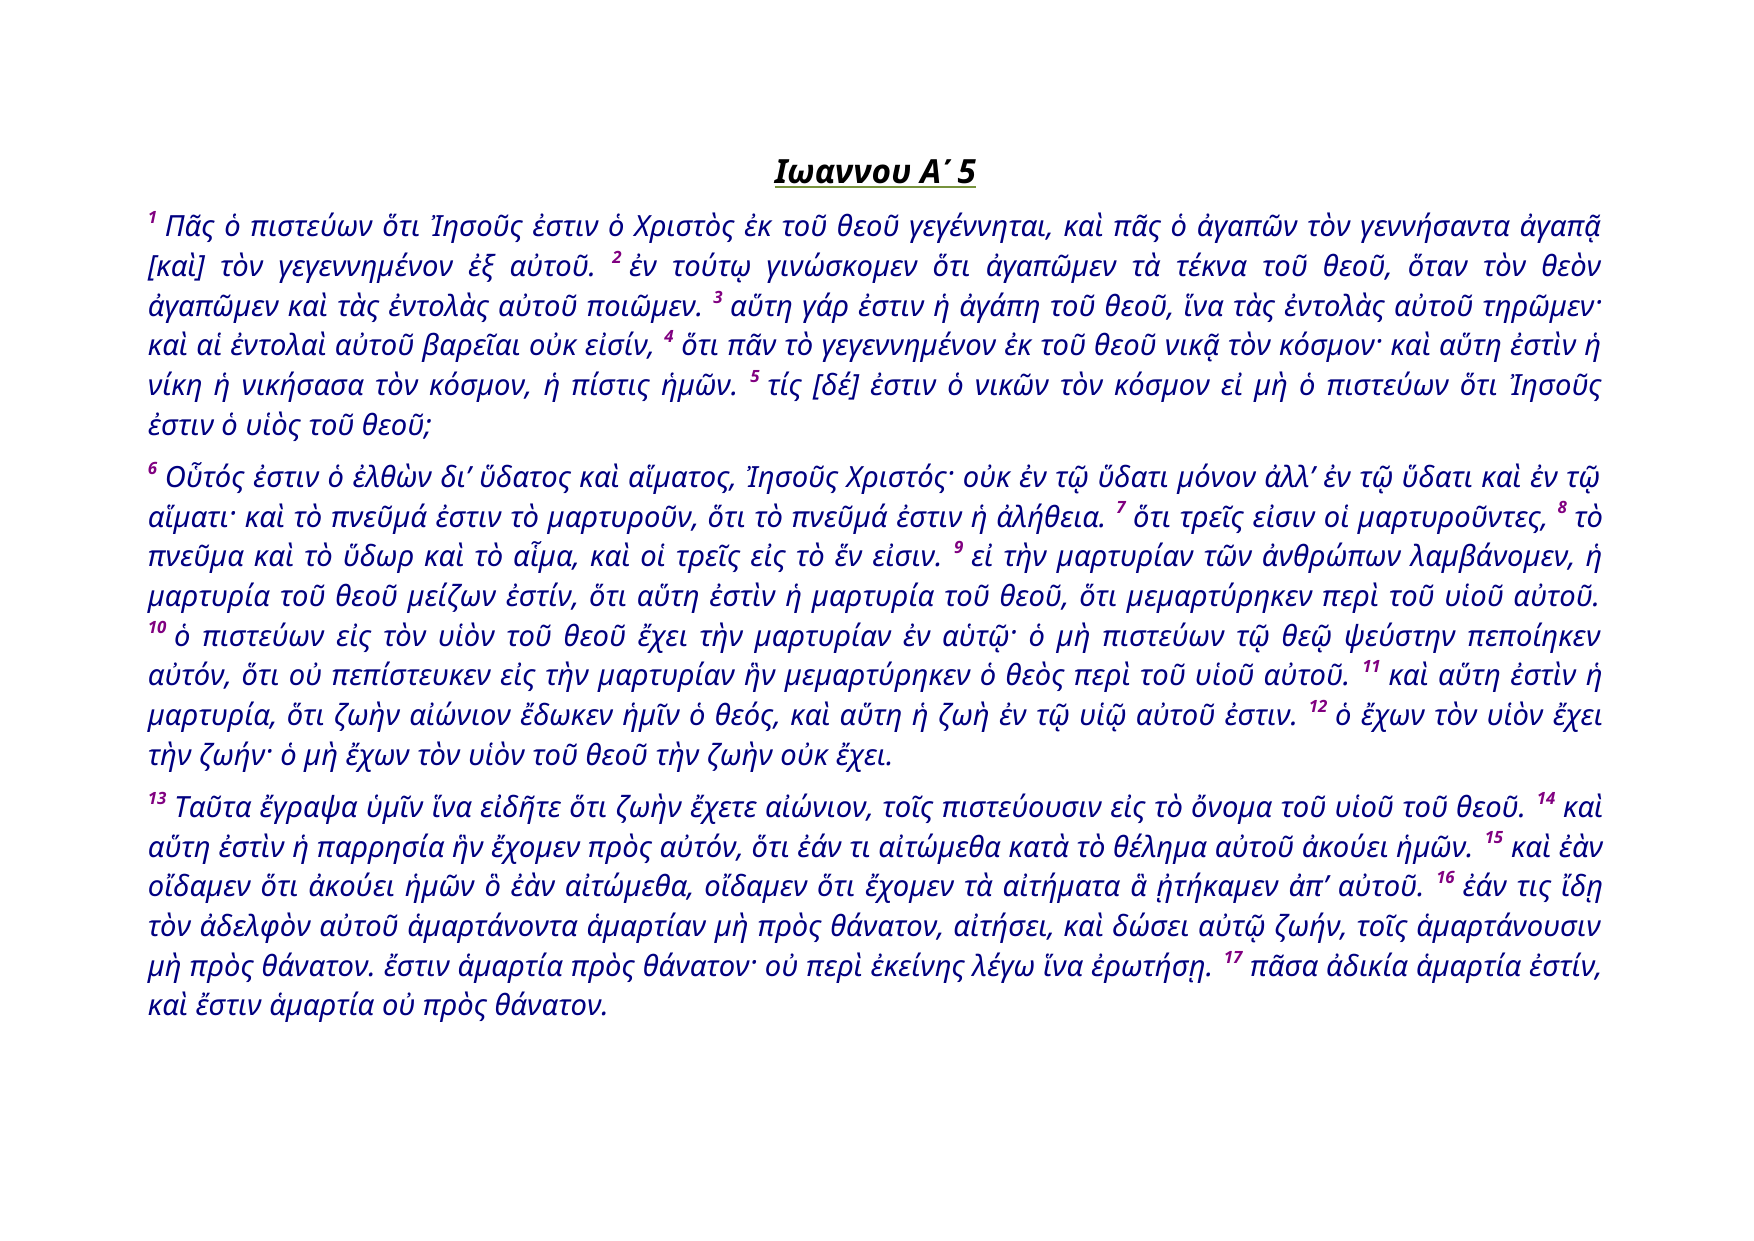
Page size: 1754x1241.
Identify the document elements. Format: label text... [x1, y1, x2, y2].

text 13 Ταῦτα ἔγραψα ὑμῖν ἵνα εἰδῆτε ὅτι ζωὴν ἔχετε αἰώνιον, τοῖς πιστεύουσιν εἰς τὸ ὄνομα τοῦ υἱοῦ τοῦ θεοῦ. 14 καὶ αὕτη ἐστὶν ἡ παρρησία ἣν ἔχομεν πρὸς αὐτόν, ὅτι ἐάν τι αἰτώμεθα κατὰ τὸ θέλημα αὐτοῦ ἀκούει ἡμῶν. 15 καὶ ἐὰν οἴδαμεν ὅτι ἀκούει ἡμῶν ὃ ἐὰν αἰτώμεθα, οἴδαμεν ὅτι ἔχομεν τὰ αἰτήματα ἃ ᾐτήκαμεν ἀπ’ αὐτοῦ. 16 ἐάν τις ἴδῃ τὸν ἀδελφὸν αὐτοῦ ἁμαρτάνοντα ἁμαρτίαν μὴ πρὸς θάνατον, αἰτήσει, καὶ δώσει αὐτῷ ζωήν, τοῖς ἁμαρτάνουσιν μὴ πρὸς θάνατον. ἔστιν ἁμαρτία πρὸς θάνατον· οὐ περὶ ἐκείνης λέγω ἵνα ἐρωτήσῃ. 17 πᾶσα ἀδικία ἁμαρτία ἐστίν, καὶ ἔστιν ἁμαρτία οὐ πρὸς θάνατον. [148, 786, 1606, 1024]
text 1 Πᾶς ὁ πιστεύων ὅτι Ἰησοῦς ἐστιν ὁ Χριστὸς ἐκ τοῦ θεοῦ γεγέννηται, καὶ πᾶς ὁ ἀγαπῶν τὸν γεννήσαντα ἀγαπᾷ [καὶ] τὸν γεγεννημένον ἐξ αὐτοῦ. 2 ἐν τούτῳ γινώσκομεν ὅτι ἀγαπῶμεν τὰ τέκνα τοῦ θεοῦ, ὅταν τὸν θεὸν ἀγαπῶμεν καὶ τὰς ἐντολὰς αὐτοῦ ποιῶμεν. 3 αὕτη γάρ ἐστιν ἡ ἀγάπη τοῦ θεοῦ, ἵνα τὰς ἐντολὰς αὐτοῦ τηρῶμεν· καὶ αἱ ἐντολαὶ αὐτοῦ βαρεῖαι οὐκ εἰσίν, 4 ὅτι πᾶν τὸ γεγεννημένον ἐκ τοῦ θεοῦ νικᾷ τὸν κόσμον· καὶ αὕτη ἐστὶν ἡ νίκη ἡ νικήσασα τὸν κόσμον, ἡ πίστις ἡμῶν. 5 τίς [δέ] ἐστιν ὁ νικῶν τὸν κόσμον εἰ μὴ ὁ πιστεύων ὅτι Ἰησοῦς ἐστιν ὁ υἱὸς τοῦ θεοῦ; [148, 206, 1606, 444]
text 6 Οὗτός ἐστιν ὁ ἐλθὼν δι’ ὕδατος καὶ αἵματος, Ἰησοῦς Χριστός· οὐκ ἐν τῷ ὕδατι μόνον ἀλλ’ ἐν τῷ ὕδατι καὶ ἐν τῷ αἵματι· καὶ τὸ πνεῦμά ἐστιν τὸ μαρτυροῦν, ὅτι τὸ πνεῦμά ἐστιν ἡ ἀλήθεια. 7 ὅτι τρεῖς εἰσιν οἱ μαρτυροῦντες, 8 τὸ πνεῦμα καὶ τὸ ὕδωρ καὶ τὸ αἷμα, καὶ οἱ τρεῖς εἰς τὸ ἕν εἰσιν. 9 εἰ τὴν μαρτυρίαν τῶν ἀνθρώπων λαμβάνομεν, ἡ μαρτυρία τοῦ θεοῦ μείζων ἐστίν, ὅτι αὕτη ἐστὶν ἡ μαρτυρία τοῦ θεοῦ, ὅτι μεμαρτύρηκεν περὶ τοῦ υἱοῦ αὐτοῦ. 10 ὁ πιστεύων εἰς τὸν υἱὸν τοῦ θεοῦ ἔχει τὴν μαρτυρίαν ἐν αὑτῷ· ὁ μὴ πιστεύων τῷ θεῷ ψεύστην πεποίηκεν αὐτόν, ὅτι οὐ πεπίστευκεν εἰς τὴν μαρτυρίαν ἣν μεμαρτύρηκεν ὁ θεὸς περὶ τοῦ υἱοῦ αὐτοῦ. 11 καὶ αὕτη ἐστὶν ἡ μαρτυρία, ὅτι ζωὴν αἰώνιον ἔδωκεν ἡμῖν ὁ θεός, καὶ αὕτη ἡ ζωὴ ἐν τῷ υἱῷ αὐτοῦ ἐστιν. 12 ὁ ἔχων τὸν υἱὸν ἔχει τὴν ζωήν· ὁ μὴ ἔχων τὸν υἱὸν τοῦ θεοῦ τὴν ζωὴν οὐκ ἔχει. [148, 456, 1606, 774]
text Ιωαννου Αʹ 5 [148, 148, 1606, 193]
